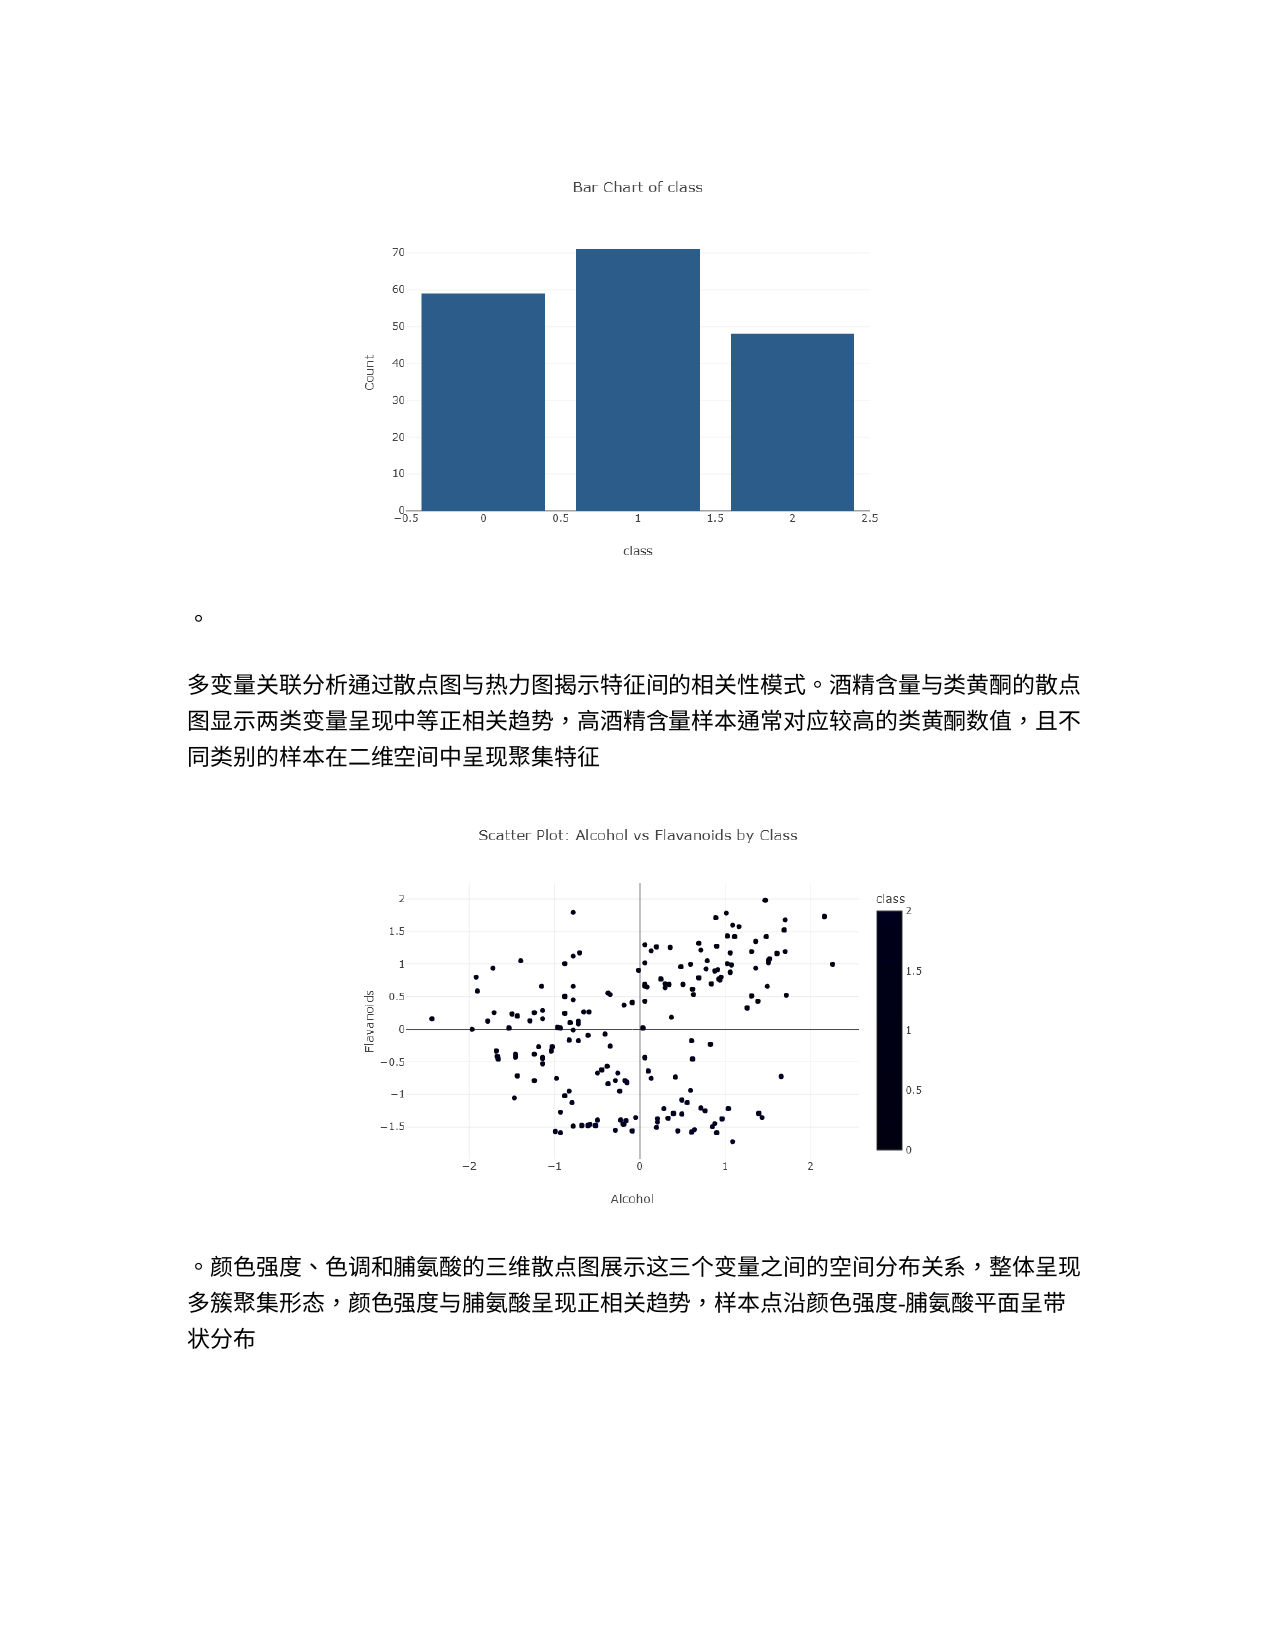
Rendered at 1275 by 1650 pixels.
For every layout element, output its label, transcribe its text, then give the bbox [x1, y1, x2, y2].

picture [337, 798, 938, 1227]
picture [337, 150, 938, 579]
text 。颜色强度、色调和脯氨酸的三维散点图展示这三个变量之间的空间分布关系，整体呈现多簇聚集形态，颜色强度与脯氨酸呈现正相关趋势，样本点沿颜色强度-脯氨酸平面呈带状分布 [187, 1251, 1087, 1354]
text 。 多变量关联分析通过散点图与热力图揭示特征间的相关性模式。酒精含量与类黄酮的散点图显示两类变量呈现中等正相关趋势，高酒精含量样本通常对应较高的类黄酮数值，且不同类别的样本在二维空间中呈现聚集特征 [187, 603, 1087, 772]
